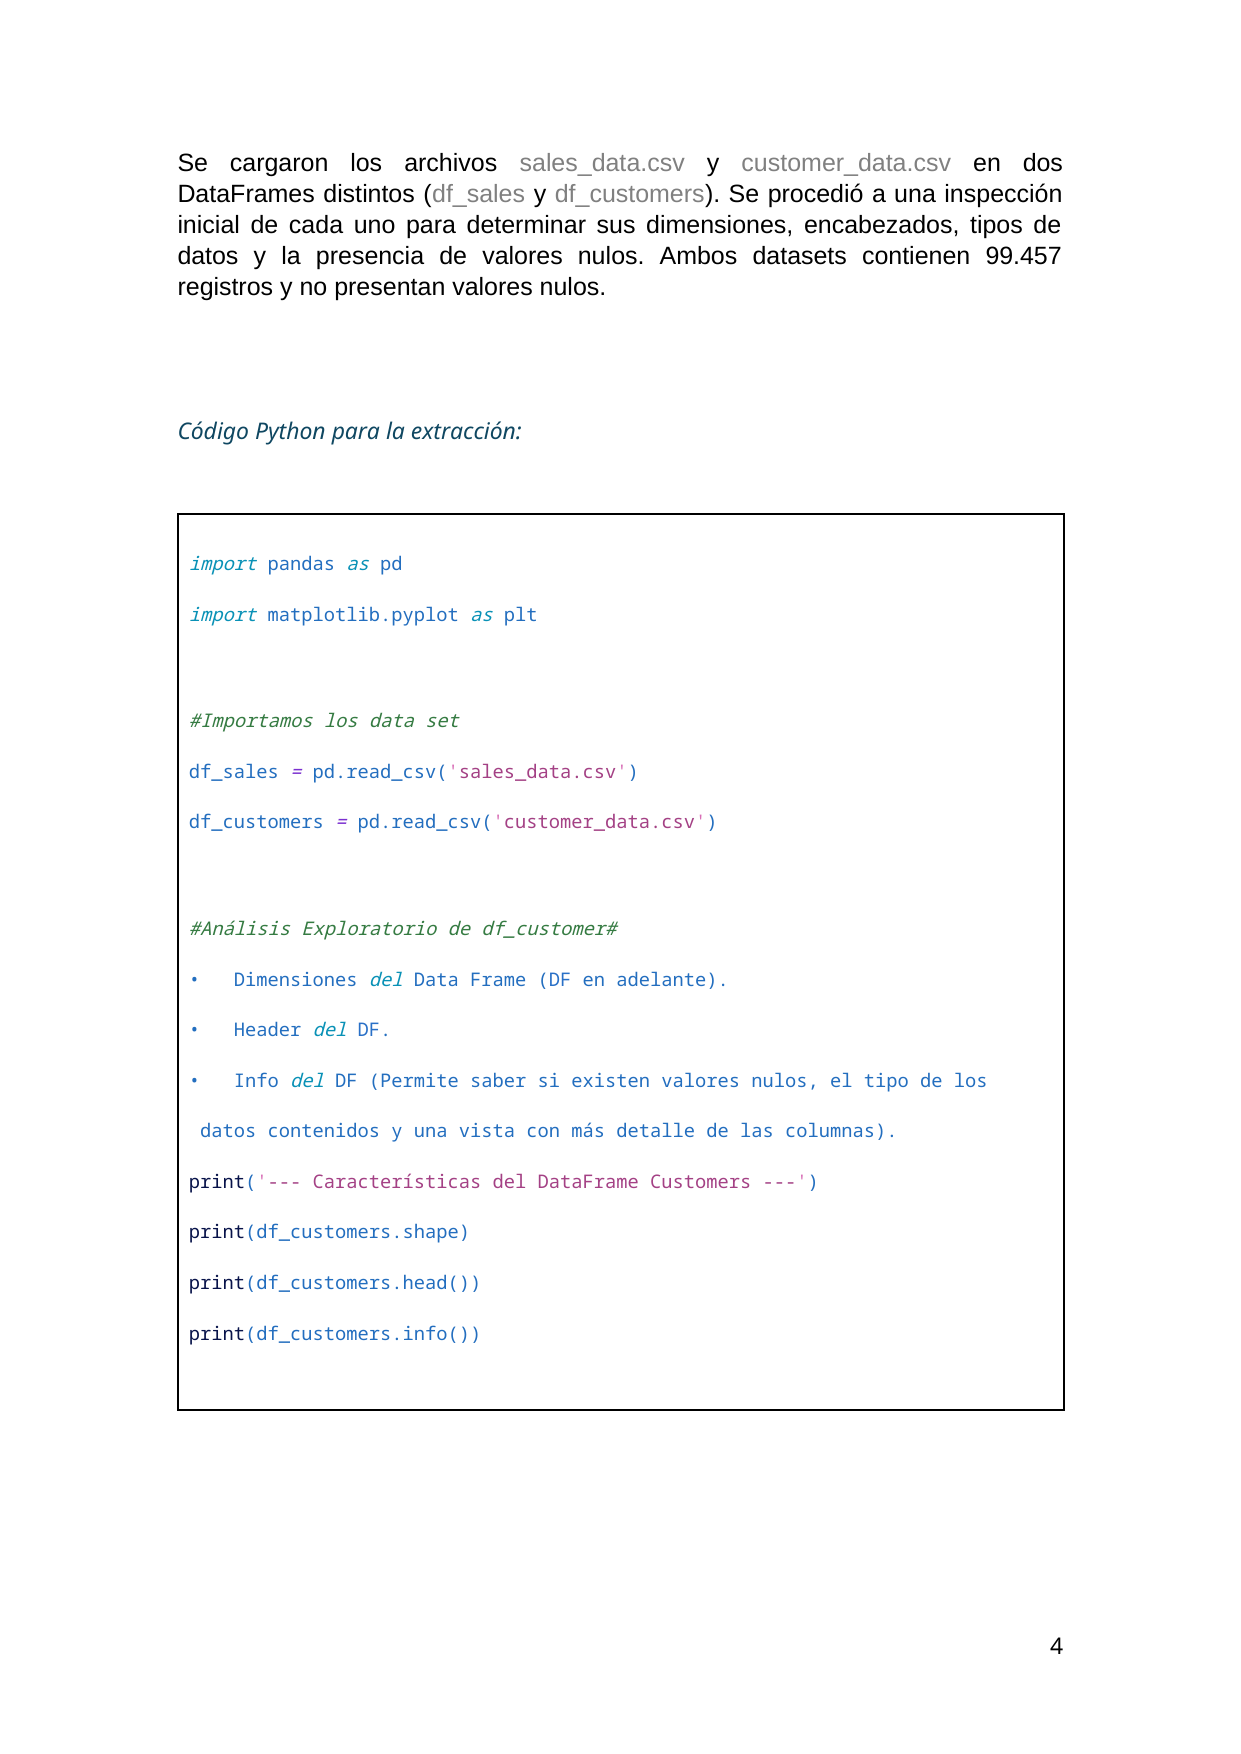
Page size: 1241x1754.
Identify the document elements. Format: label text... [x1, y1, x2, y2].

text Se cargaron los archivos sales_data.csv y customer_data.csv en dos DataFrames distintos (df_sales y df_customers). Se procedió a una inspección inicial de cada uno para determinar sus dimensiones, encabezados, tipos de datos y la presencia de valores nulos. Ambos datasets contienen 99.457 registros y no presentan valores nulos. [177, 148, 1063, 301]
text Código Python para la extracción: [177, 415, 1063, 446]
